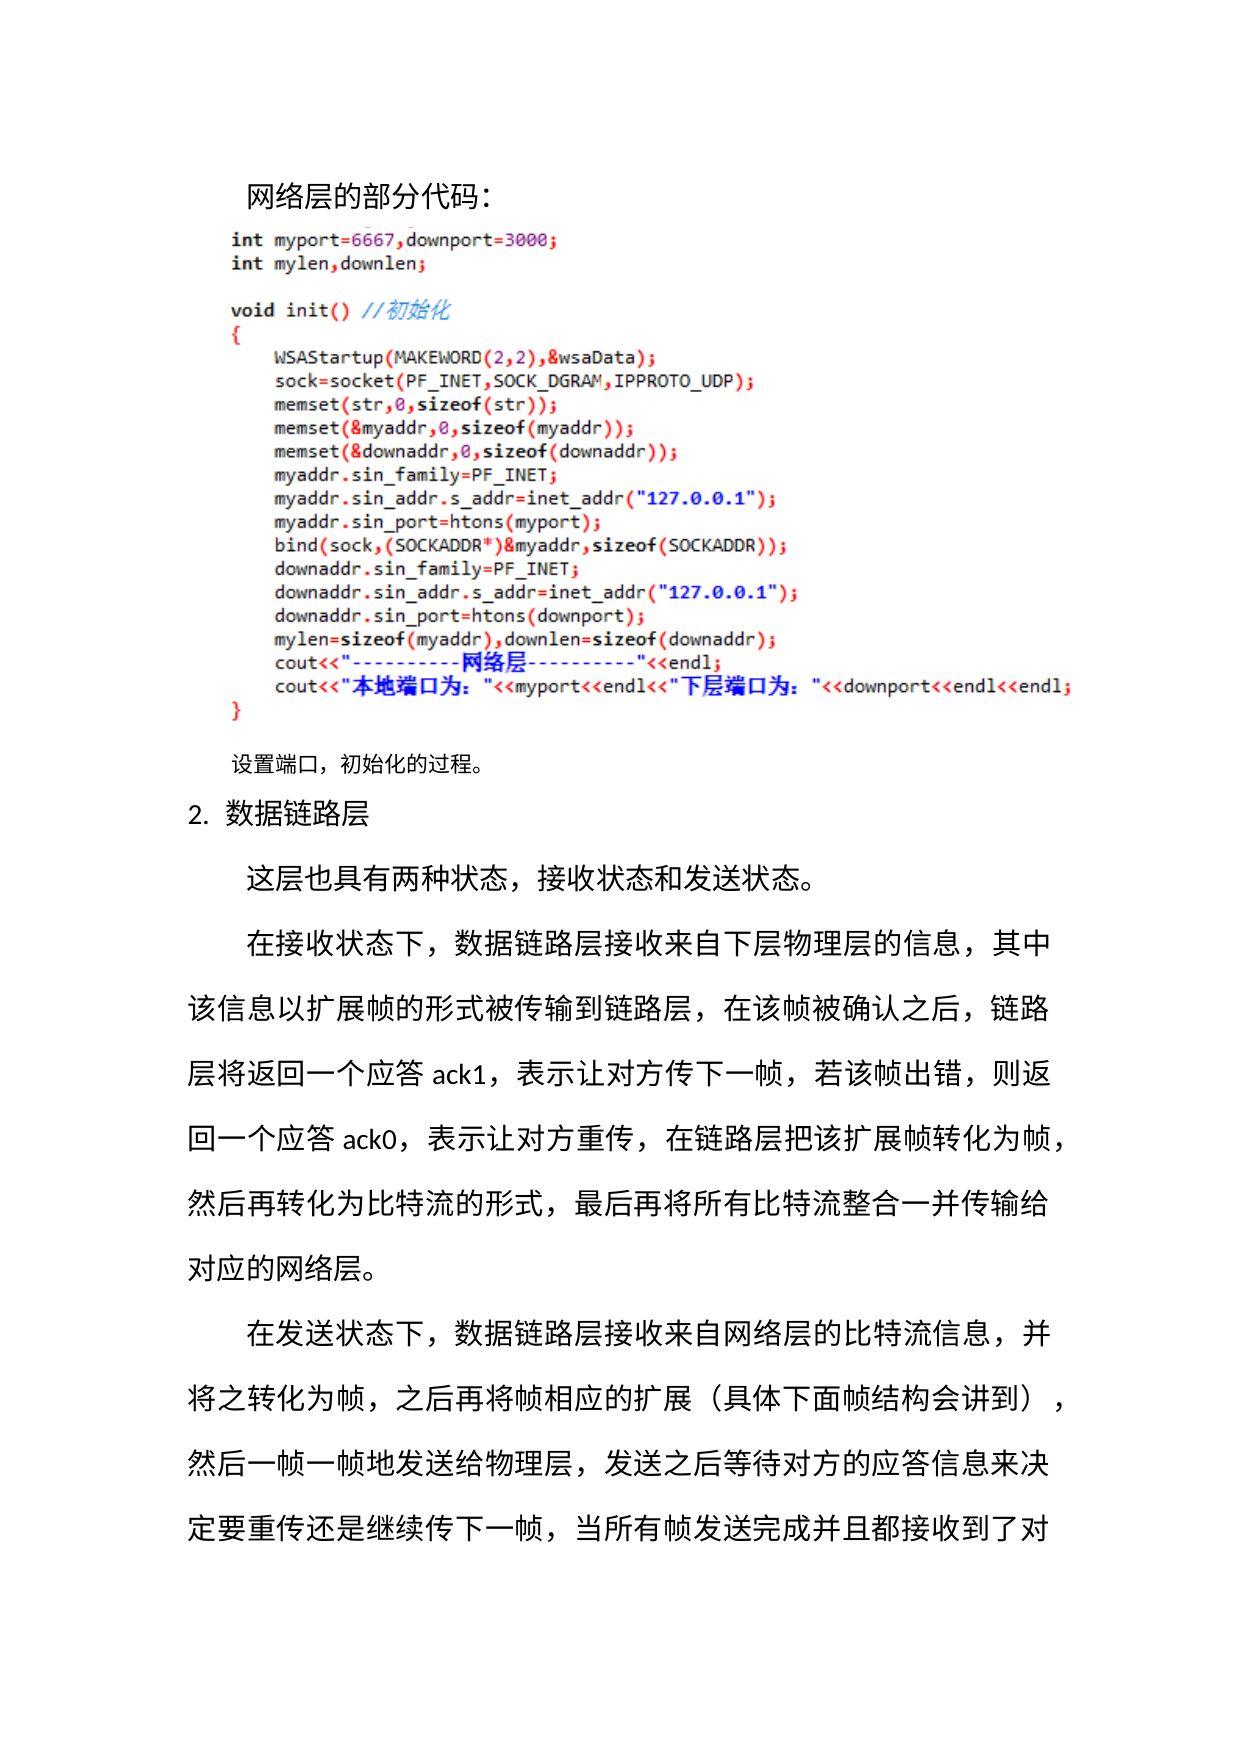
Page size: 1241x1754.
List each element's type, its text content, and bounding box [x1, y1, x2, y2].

text 网络层的部分代码： [187, 162, 1053, 227]
picture [231, 227, 1097, 724]
list 数据链路层 [187, 779, 1053, 844]
text 这层也具有两种状态，接收状态和发送状态。 [187, 844, 1053, 909]
text 设置端口，初始化的过程。 [187, 747, 1053, 779]
text 在接收状态下，数据链路层接收来自下层物理层的信息，其中该信息以扩展帧的形式被传输到链路层，在该帧被确认之后，链路层将返回一个应答ack1，表示让对方传下一帧，若该帧出错，则返回一个应答ack0，表示让对方重传，在链路层把该扩展帧转化为帧，然后再转化为比特流的形式，最后再将所有比特流整合一并传输给对应的网络层。 [187, 909, 1053, 1299]
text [187, 1299, 1053, 1559]
